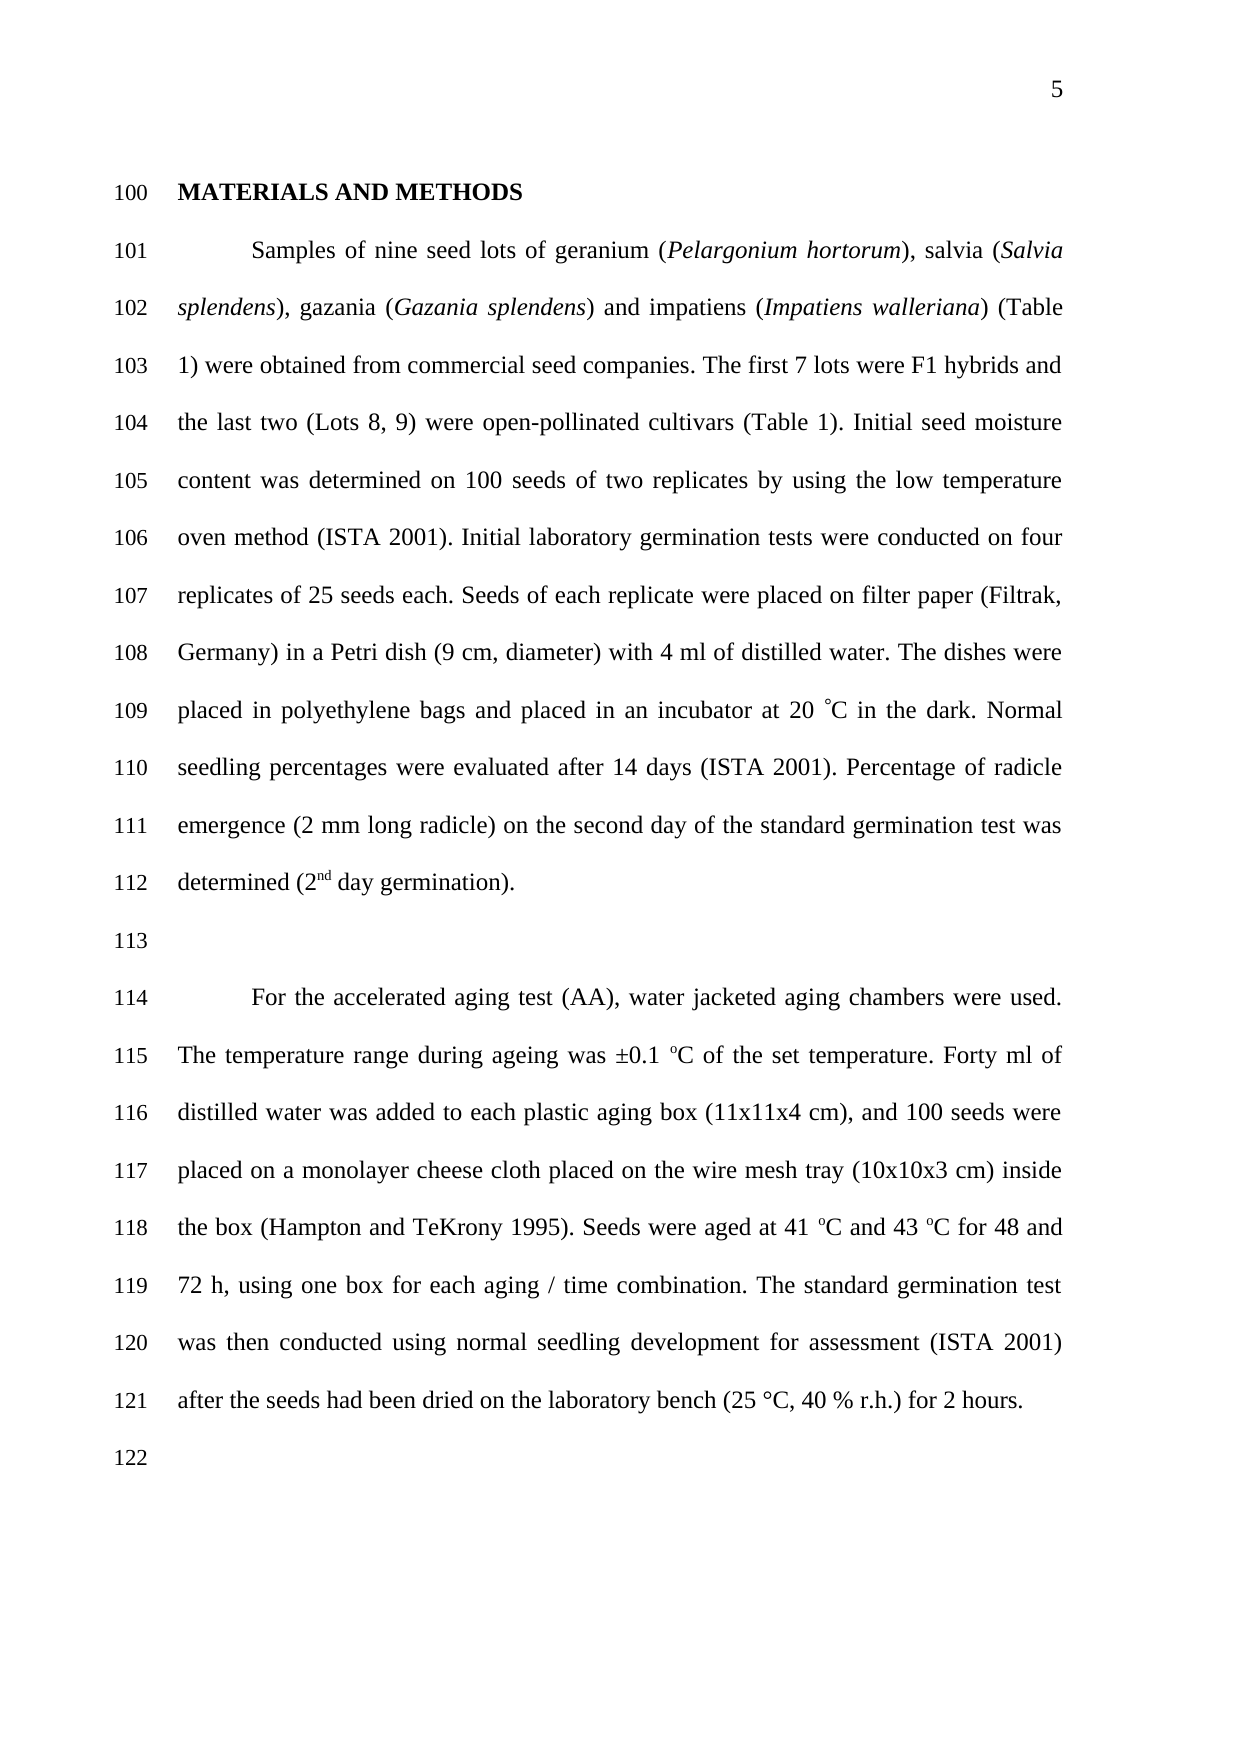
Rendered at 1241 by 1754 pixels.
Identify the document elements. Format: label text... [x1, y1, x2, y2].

text For the accelerated aging test (AA), water jacketed aging chambers were used. The temperature range during ageing was ±0.1 oC of the set temperature. Forty ml of distilled water was added to each plastic aging box (11x11x4 cm), and 100 seeds were placed on a monolayer cheese cloth placed on the wire mesh tray (10x10x3 cm) inside the box (Hampton and TeKrony 1995). Seeds were aged at 41 oC and 43 oC for 48 and 72 h, using one box for each aging / time combination. The standard germination test was then conducted using normal seedling development for assessment (ISTA 2001) after the seeds had been dried on the laboratory bench (25 °C, 40 % r.h.) for 2 hours. [177, 982, 1063, 1413]
text MATERIALS AND METHODS [177, 177, 1063, 206]
text Samples of nine seed lots of geranium (Pelargonium hortorum), salvia (Salvia splendens), gazania (Gazania splendens) and impatiens (Impatiens walleriana) (Table 1) were obtained from commercial seed companies. The first 7 lots were F1 hybrids and the last two (Lots 8, 9) were open-pollinated cultivars (Table 1). Initial seed moisture content was determined on 100 seeds of two replicates by using the low temperature oven method (ISTA 2001). Initial laboratory germination tests were conducted on four replicates of 25 seeds each. Seeds of each replicate were placed on filter paper () in a Petri dish () with 4 ml of distilled water. The dishes were placed in polyethylene bags and placed in an incubator at 20 C in the dark. Normal seedling percentages were evaluated after 14 days (ISTA 2001). Percentage of radicle emergence (2 mm long radicle) on the second day of the standard germination test was determined (2nd day germination). [177, 235, 1063, 896]
